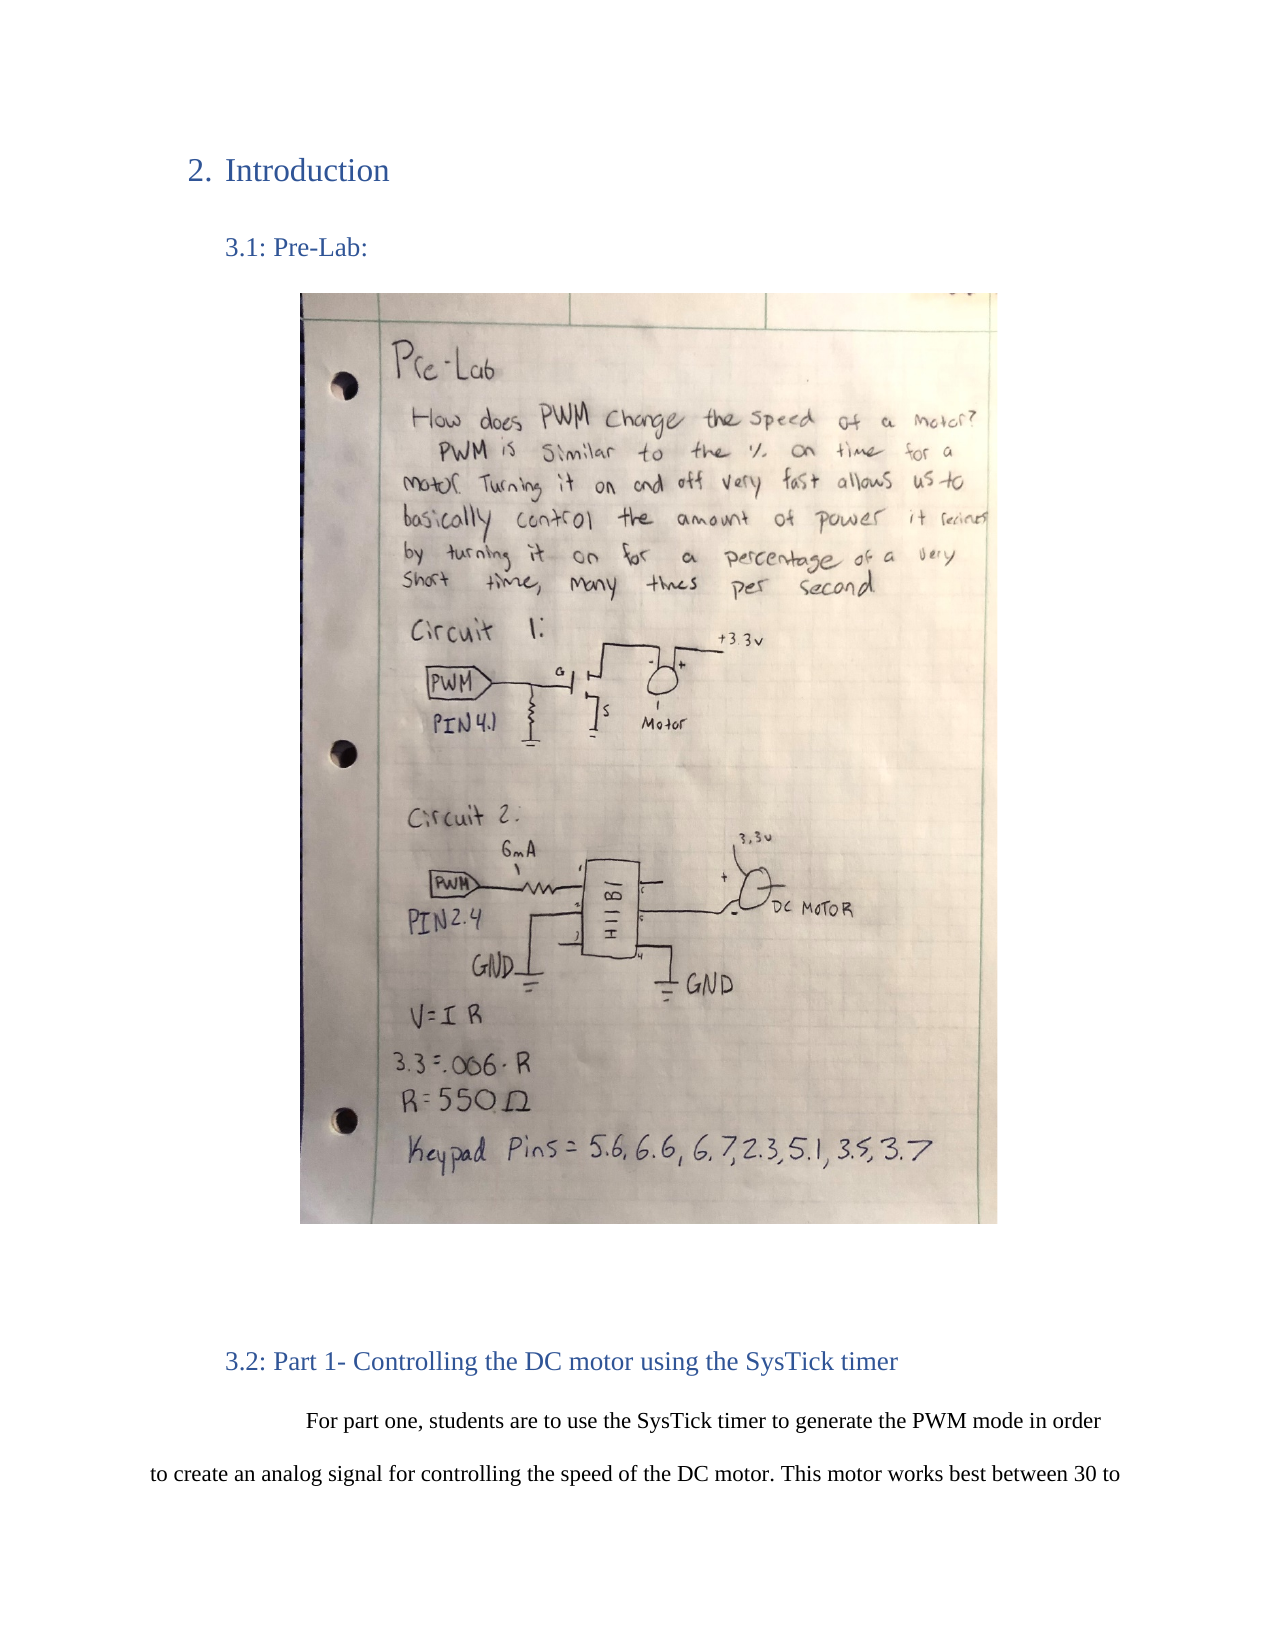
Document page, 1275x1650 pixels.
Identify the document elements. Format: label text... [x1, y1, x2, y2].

text 3.2: Part 1- Controlling the DC motor using the SysTick timer [150, 1345, 1125, 1376]
picture [300, 293, 998, 1224]
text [150, 1407, 1125, 1486]
text 3.1: Pre-Lab: [225, 231, 1125, 262]
list Introduction [187, 150, 1125, 188]
